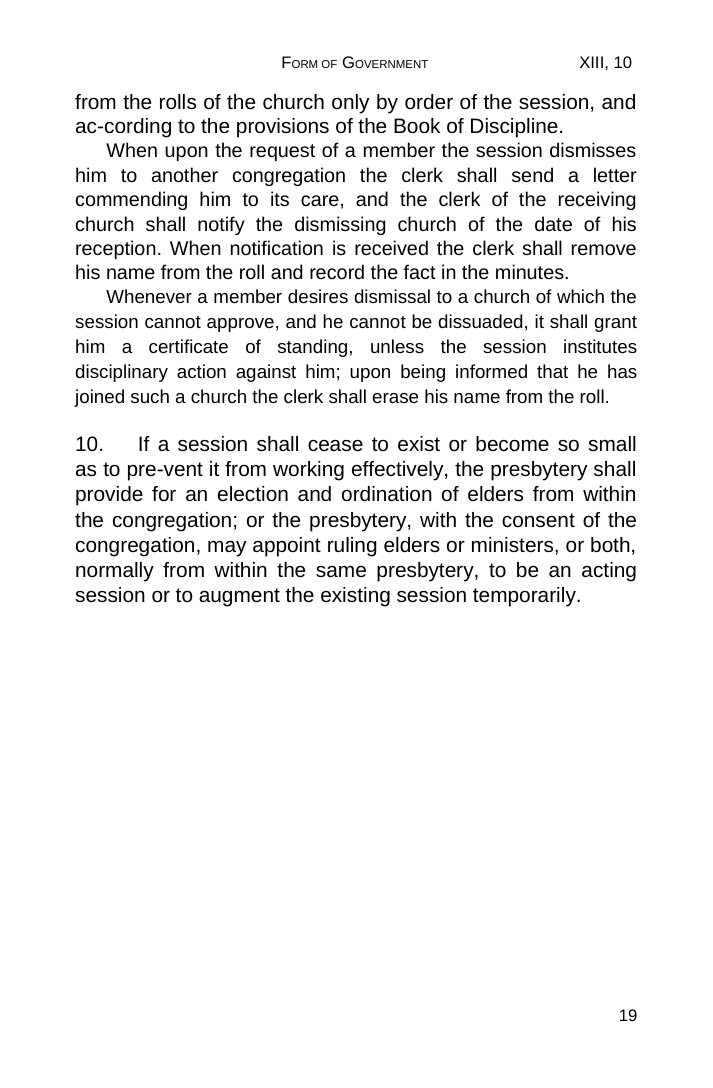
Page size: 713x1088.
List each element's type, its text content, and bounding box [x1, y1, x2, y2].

text from the rolls of the church only by order of the session, and ac-cording to the provisions of the Book of Discipline. [75, 90, 637, 138]
list If a session shall cease to exist or become so small as to pre-vent it from working effectively, the presbytery shall provide for an election and ordination of elders from within the congregation; or the presbytery, with the consent of the congregation, may appoint ruling elders or ministers, or both, normally from within the same presbytery, to be an acting session or to augment the existing session temporarily. [75, 432, 637, 607]
text 19 [619, 1006, 637, 1025]
text When upon the request of a member the session dismisses him to another congregation the clerk shall send a letter commending him to its care, and the clerk of the receiving church shall notify the dismissing church of the date of his reception. When notification is received the clerk shall remove his name from the roll and record the fact in the minutes. [75, 139, 637, 284]
text FORM OF GOVERNMENT XIII, 10 [281, 53, 637, 72]
text Whenever a member desires dismissal to a church of which the session cannot approve, and he cannot be dissuaded, it shall grant him a certificate of standing, unless the session institutes disciplinary action against him; upon being informed that he has joined such a church the clerk shall erase his name from the roll. [75, 286, 637, 408]
